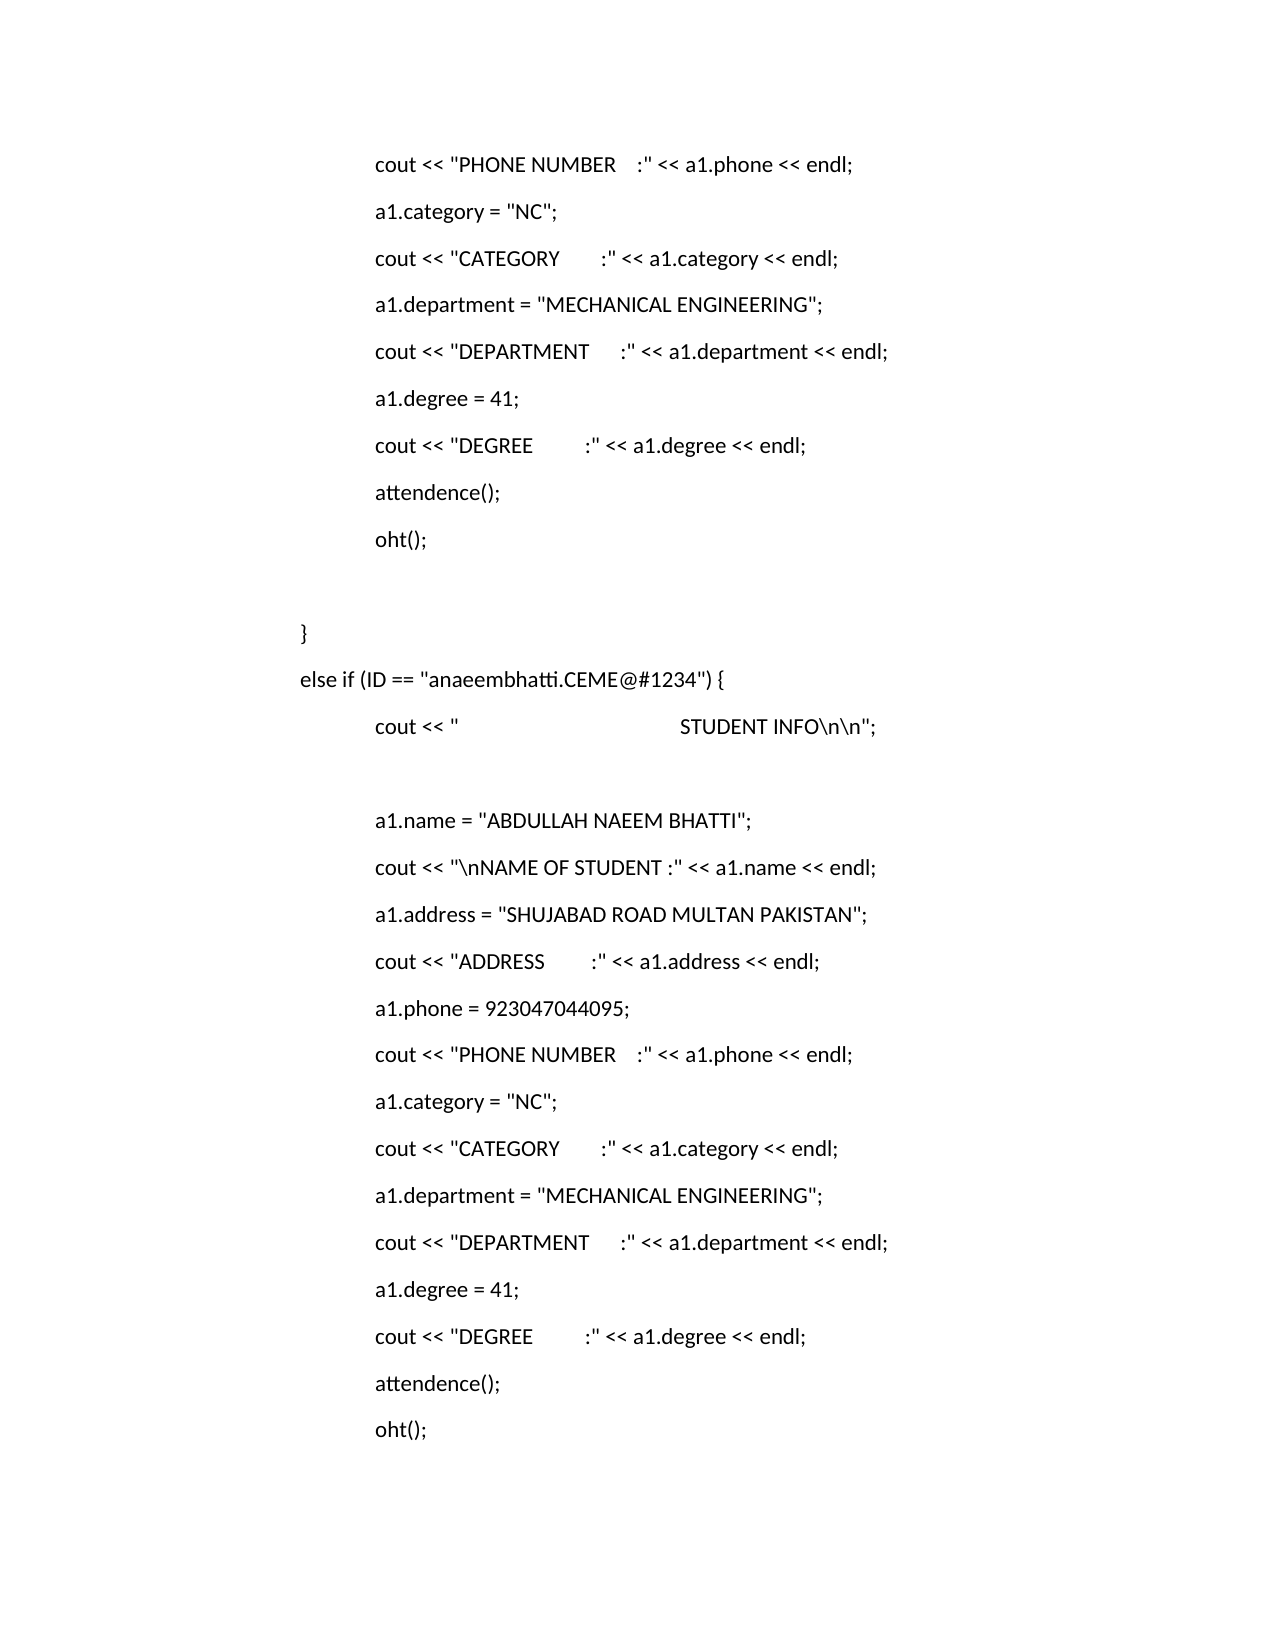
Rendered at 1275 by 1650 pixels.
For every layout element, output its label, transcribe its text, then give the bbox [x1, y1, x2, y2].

text cout << "ADDRESS :" << a1.address << endl; [150, 947, 1125, 975]
text a1.address = "SHUJABAD ROAD MULTAN PAKISTAN"; [150, 900, 1125, 928]
text oht(); [150, 1416, 1125, 1444]
text attendence(); [150, 478, 1125, 506]
text a1.degree = 41; [150, 1275, 1125, 1303]
text cout << " STUDENT INFO\n\n"; [150, 712, 1125, 741]
text cout << "PHONE NUMBER :" << a1.phone << endl; [150, 1041, 1125, 1069]
text else if (ID == "anaeembhatti.CEME@#1234") { [150, 666, 1125, 694]
text cout << "CATEGORY :" << a1.category << endl; [150, 1134, 1125, 1162]
text cout << "CATEGORY :" << a1.category << endl; [150, 244, 1125, 272]
text a1.category = "NC"; [150, 1087, 1125, 1116]
text a1.degree = 41; [150, 384, 1125, 412]
text cout << "DEPARTMENT :" << a1.department << endl; [150, 337, 1125, 366]
text a1.department = "MECHANICAL ENGINEERING"; [150, 291, 1125, 319]
text cout << "PHONE NUMBER :" << a1.phone << endl; [150, 150, 1125, 178]
text a1.department = "MECHANICAL ENGINEERING"; [150, 1181, 1125, 1209]
text cout << "DEGREE :" << a1.degree << endl; [150, 431, 1125, 459]
text a1.name = "ABDULLAH NAEEM BHATTI"; [150, 806, 1125, 834]
text a1.category = "NC"; [150, 197, 1125, 225]
text attendence(); [150, 1369, 1125, 1397]
text cout << "\nNAME OF STUDENT :" << a1.name << endl; [150, 853, 1125, 881]
text a1.phone = 923047044095; [150, 994, 1125, 1022]
text cout << "DEPARTMENT :" << a1.department << endl; [150, 1228, 1125, 1256]
text cout << "DEGREE :" << a1.degree << endl; [150, 1322, 1125, 1350]
text } [150, 619, 1125, 647]
text oht(); [150, 525, 1125, 553]
